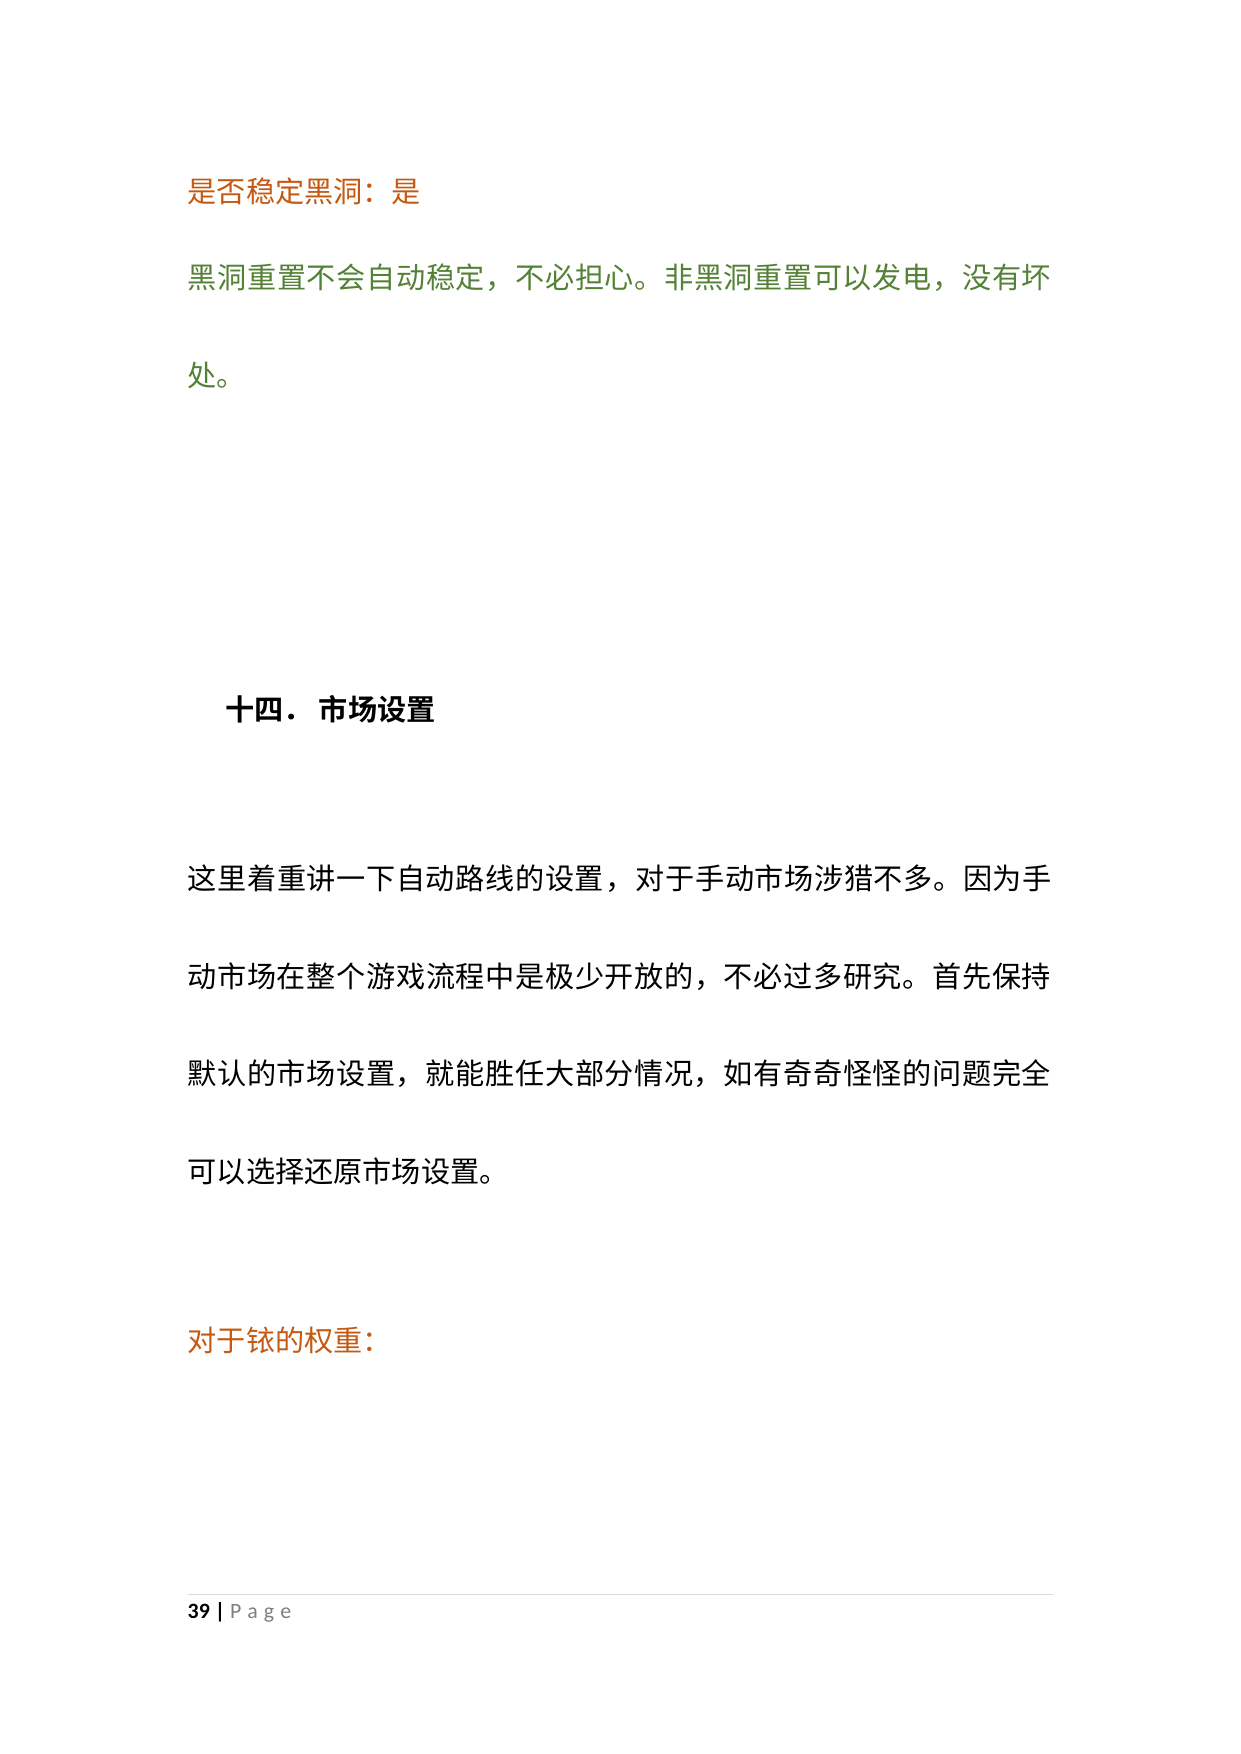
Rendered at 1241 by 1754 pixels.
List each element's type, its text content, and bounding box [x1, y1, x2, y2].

text 对于铱的权重： [187, 1306, 1053, 1371]
text 黑洞重置不会自动稳定，不必担心。非黑洞重置可以发电，没有坏处。 [187, 243, 1053, 406]
text 这里着重讲一下自动路线的设置，对于手动市场涉猎不多。因为手动市场在整个游戏流程中是极少开放的，不必过多研究。首先保持默认的市场设置，就能胜任大部分情况，如有奇奇怪怪的问题完全可以选择还原市场设置。 [187, 844, 1053, 1202]
list 市场设置 [225, 675, 1053, 740]
text 是否稳定黑洞：是 [187, 157, 1053, 222]
